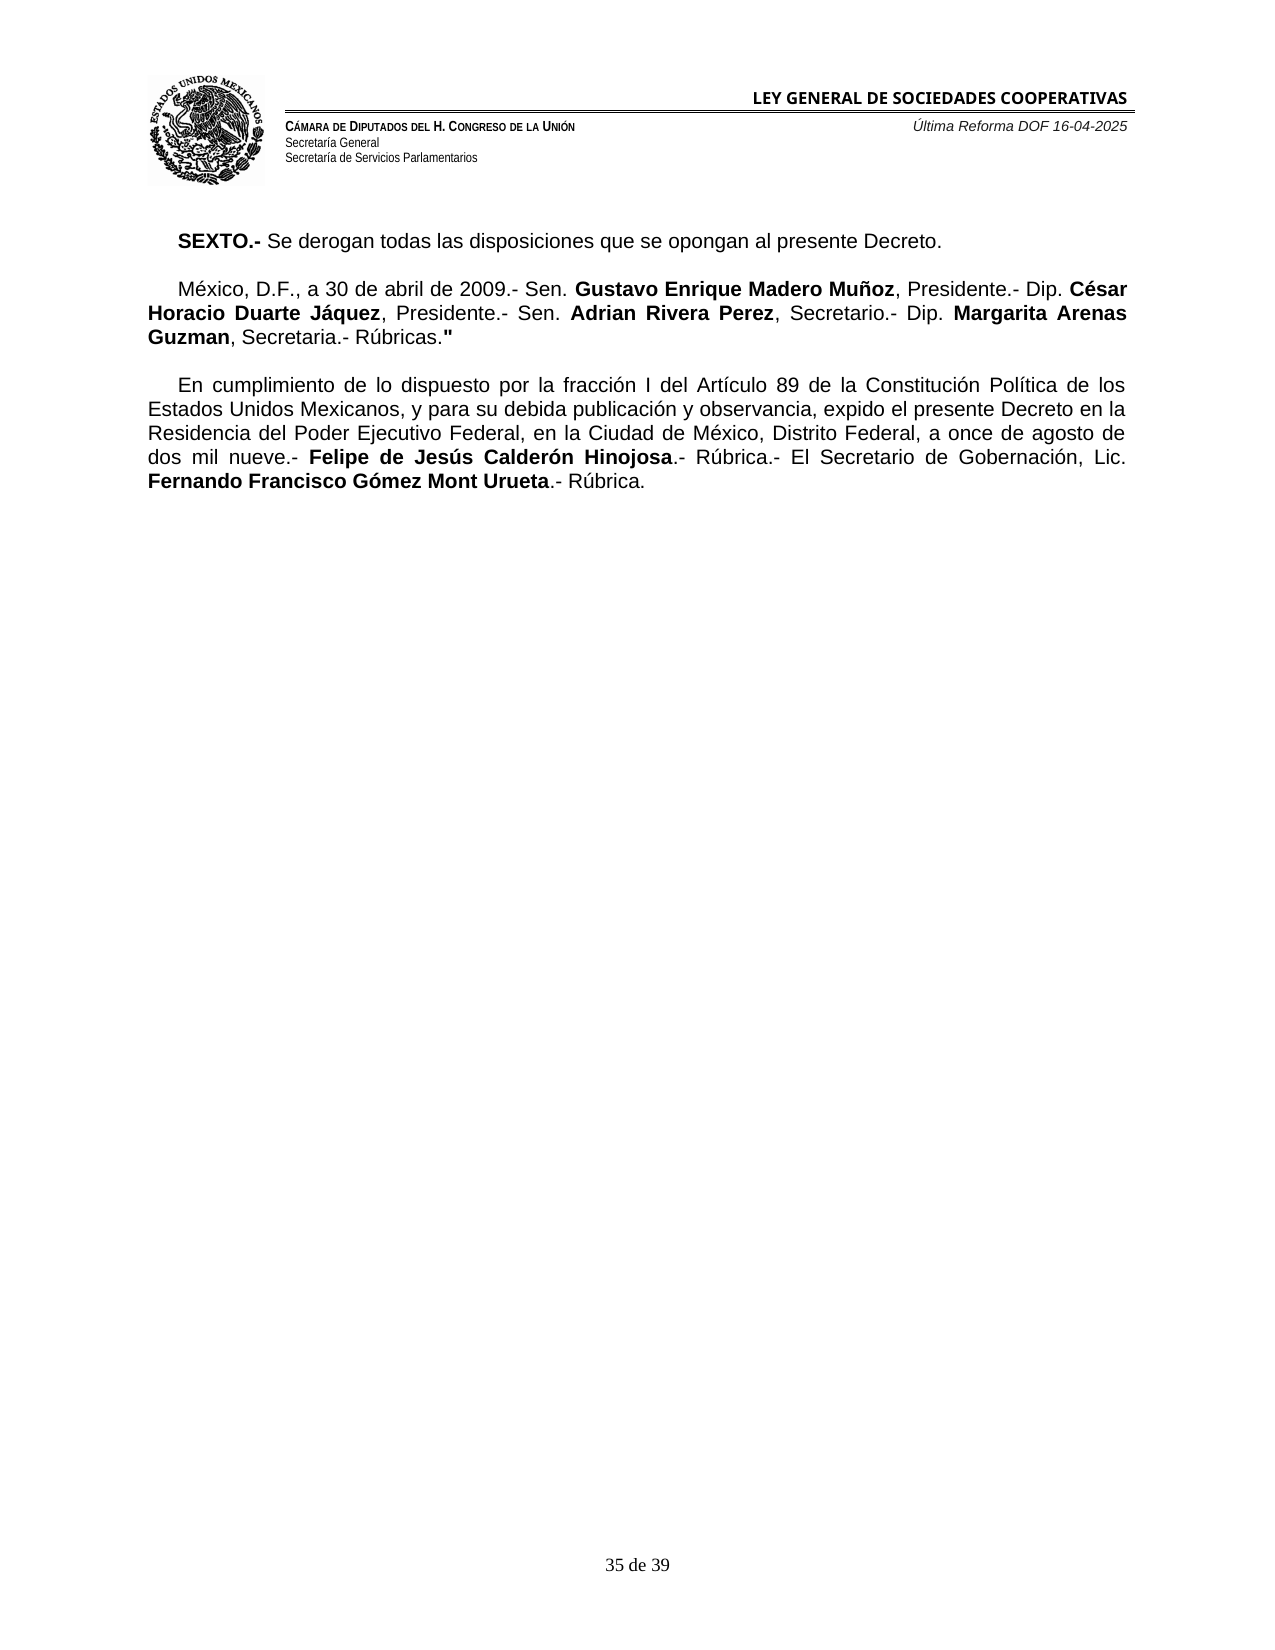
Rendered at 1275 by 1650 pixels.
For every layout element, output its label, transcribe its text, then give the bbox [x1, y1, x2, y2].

text SEXTO.- Se derogan todas las disposiciones que se opongan al presente Decreto. [148, 229, 1127, 253]
text En cumplimiento de lo dispuesto por la fracción I del Artículo 89 de la Constitución Política de los Estados Unidos Mexicanos, y para su debida publicación y observancia, expido el presente Decreto en la Residencia del Poder Ejecutivo Federal, en la Ciudad de México, Distrito Federal, a once de agosto de dos mil nueve.- Felipe de Jesús Calderón Hinojosa.- Rúbrica.- El Secretario de Gobernación, Lic. Fernando Francisco Gómez Mont Urueta.- Rúbrica. [148, 373, 1127, 493]
text México, D.F., a 30 de abril de 2009.- Sen. Gustavo Enrique Madero Muñoz, Presidente.- Dip. César Horacio Duarte Jáquez, Presidente.- Sen. Adrian Rivera Perez, Secretario.- Dip. Margarita Arenas Guzman, Secretaria.- Rúbricas." [148, 277, 1127, 349]
